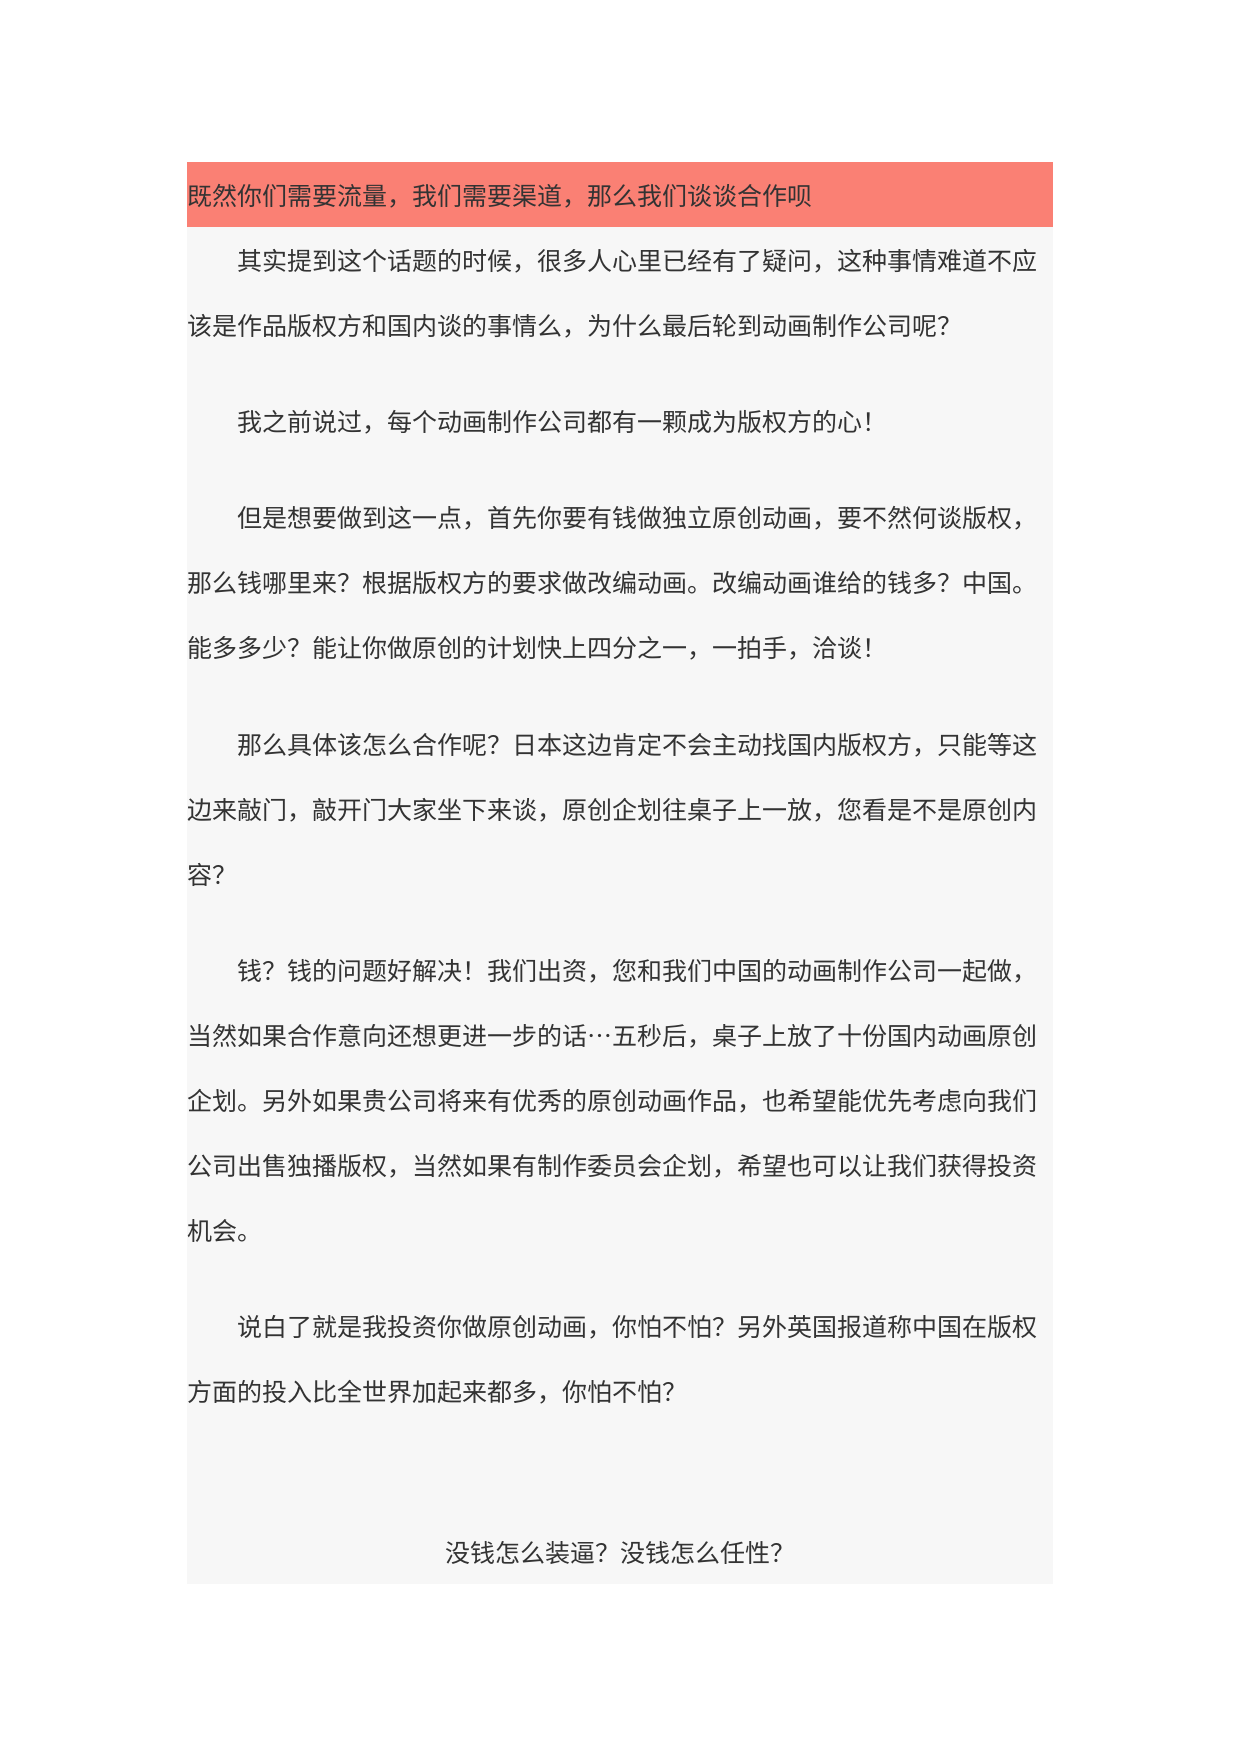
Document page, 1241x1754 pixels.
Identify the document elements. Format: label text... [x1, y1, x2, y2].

text 其实提到这个话题的时候，很多人心里已经有了疑问，这种事情难道不应该是作品版权方和国内谈的事情么，为什么最后轮到动画制作公司呢？ [187, 227, 1053, 357]
text 但是想要做到这一点，首先你要有钱做独立原创动画，要不然何谈版权，那么钱哪里来？根据版权方的要求做改编动画。改编动画谁给的钱多？中国。能多多少？能让你做原创的计划快上四分之一，一拍手，洽谈！ [187, 484, 1053, 679]
text 没钱怎么装逼？没钱怎么任性？ [187, 1454, 1053, 1584]
text 那么具体该怎么合作呢？日本这边肯定不会主动找国内版权方，只能等这边来敲门，敲开门大家坐下来谈，原创企划往桌子上一放，您看是不是原创内容？ [187, 711, 1053, 906]
text 说白了就是我投资你做原创动画，你怕不怕？另外英国报道称中国在版权方面的投入比全世界加起来都多，你怕不怕？ [187, 1293, 1053, 1423]
text 既然你们需要流量，我们需要渠道，那么我们谈谈合作呗 [187, 162, 1053, 227]
text 我之前说过，每个动画制作公司都有一颗成为版权方的心！ [187, 388, 1053, 453]
text 钱？钱的问题好解决！我们出资，您和我们中国的动画制作公司一起做，当然如果合作意向还想更进一步的话…五秒后，桌子上放了十份国内动画原创企划。另外如果贵公司将来有优秀的原创动画作品，也希望能优先考虑向我们公司出售独播版权，当然如果有制作委员会企划，希望也可以让我们获得投资机会。 [187, 937, 1053, 1262]
